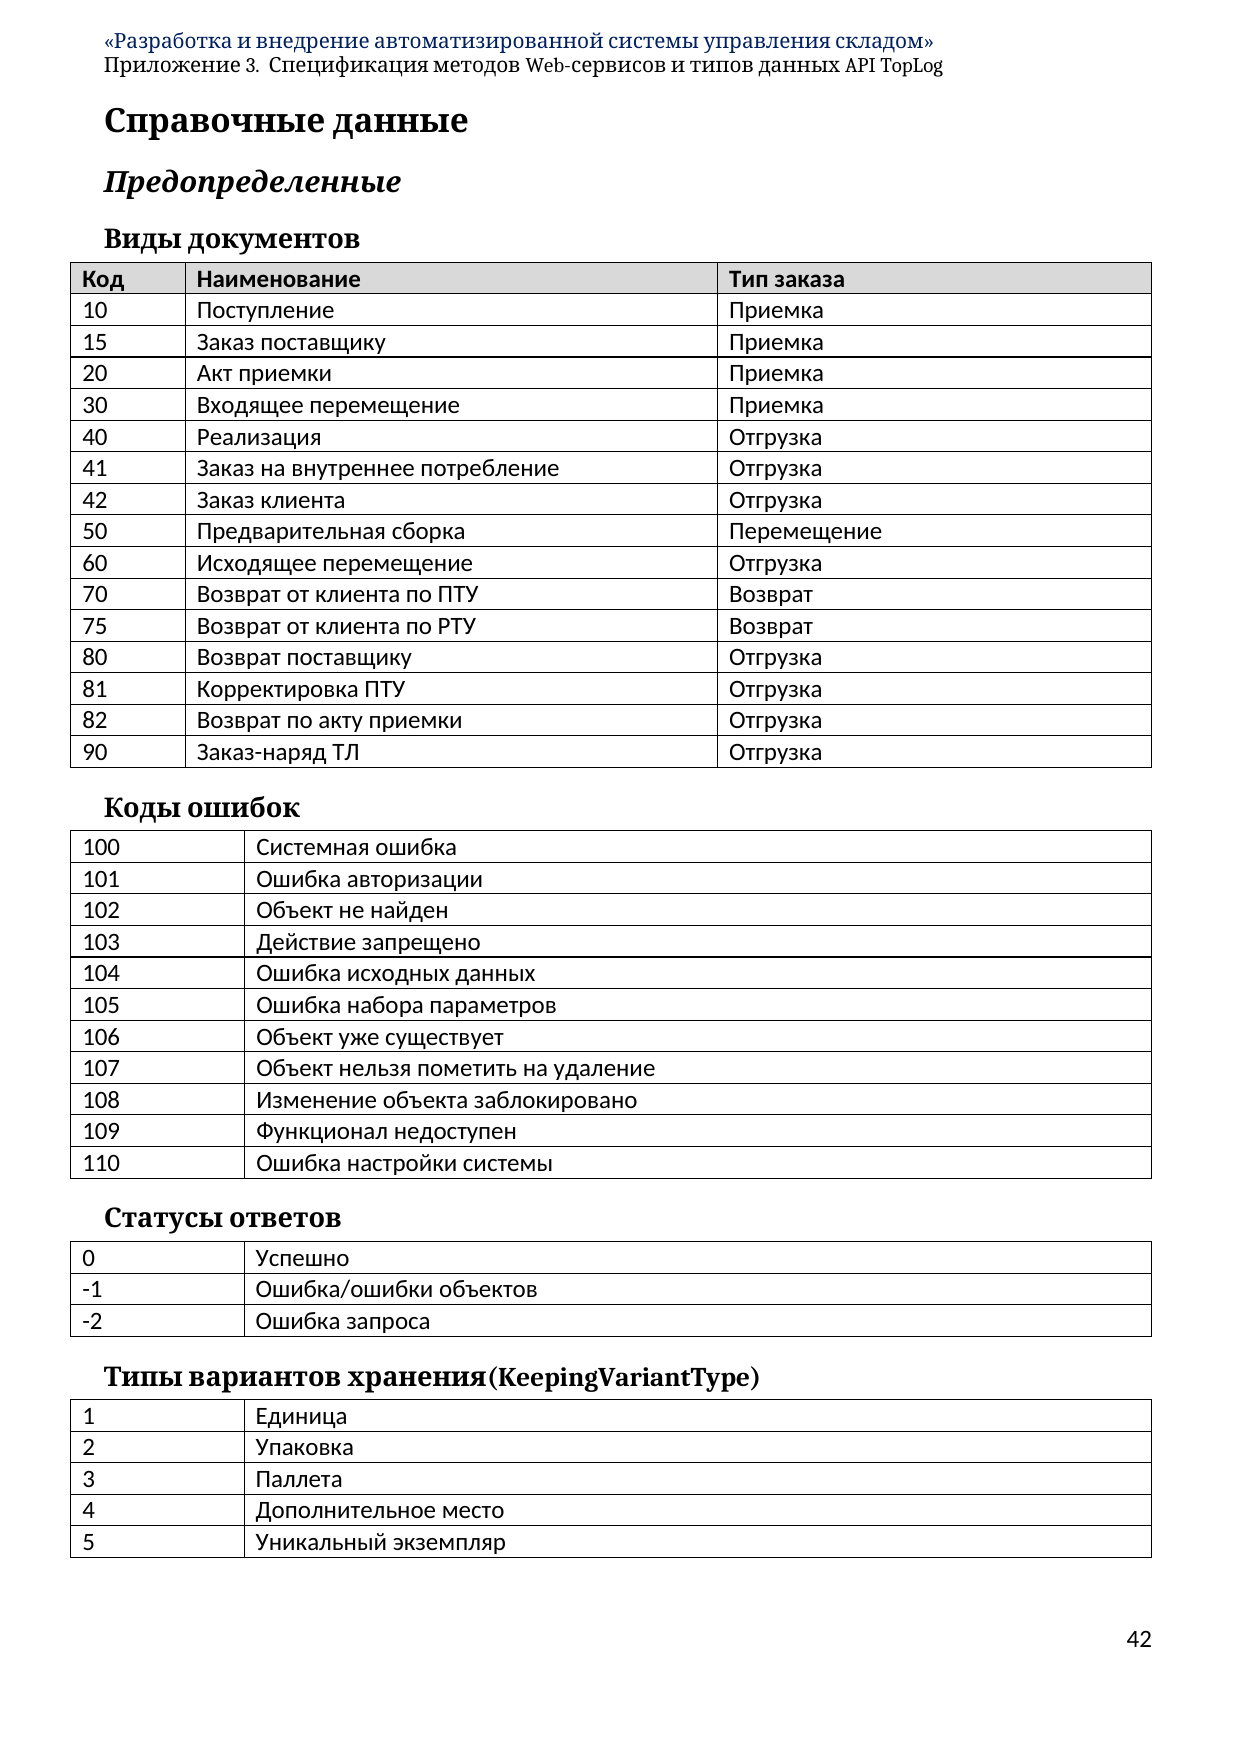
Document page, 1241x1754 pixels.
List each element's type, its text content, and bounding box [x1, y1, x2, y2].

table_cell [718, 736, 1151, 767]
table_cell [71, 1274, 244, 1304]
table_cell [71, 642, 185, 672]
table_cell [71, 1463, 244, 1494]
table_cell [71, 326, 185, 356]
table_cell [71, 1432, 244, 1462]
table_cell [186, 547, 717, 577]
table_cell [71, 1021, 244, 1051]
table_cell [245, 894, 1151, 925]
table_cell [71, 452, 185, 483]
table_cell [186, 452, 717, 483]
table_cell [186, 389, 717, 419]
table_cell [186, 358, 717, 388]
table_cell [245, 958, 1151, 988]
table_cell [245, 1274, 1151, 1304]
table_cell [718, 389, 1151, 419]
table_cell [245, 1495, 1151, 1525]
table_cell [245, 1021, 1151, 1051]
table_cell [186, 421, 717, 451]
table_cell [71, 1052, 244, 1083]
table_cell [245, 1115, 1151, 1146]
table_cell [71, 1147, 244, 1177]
subtitle Статусы ответов [103, 1203, 1152, 1234]
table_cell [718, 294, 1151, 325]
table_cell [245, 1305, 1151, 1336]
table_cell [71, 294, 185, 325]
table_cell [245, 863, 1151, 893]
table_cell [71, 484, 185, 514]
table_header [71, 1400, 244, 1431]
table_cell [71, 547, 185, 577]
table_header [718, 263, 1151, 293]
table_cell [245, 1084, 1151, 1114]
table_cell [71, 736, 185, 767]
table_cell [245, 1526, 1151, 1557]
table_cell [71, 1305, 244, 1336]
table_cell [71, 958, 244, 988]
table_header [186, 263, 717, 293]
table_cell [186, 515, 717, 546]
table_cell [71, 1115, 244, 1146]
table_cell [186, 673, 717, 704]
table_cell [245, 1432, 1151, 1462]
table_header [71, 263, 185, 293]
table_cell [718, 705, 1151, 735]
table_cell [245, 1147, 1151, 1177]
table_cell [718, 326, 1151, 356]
subtitle Типы вариантов хранения(KeepingVariantType) [103, 1362, 1152, 1393]
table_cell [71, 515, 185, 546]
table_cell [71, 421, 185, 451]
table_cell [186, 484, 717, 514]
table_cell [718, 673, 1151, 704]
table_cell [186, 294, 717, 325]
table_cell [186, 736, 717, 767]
subtitle Справочные данные [103, 102, 1152, 141]
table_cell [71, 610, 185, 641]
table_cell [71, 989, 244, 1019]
subtitle Предопределенные [103, 166, 1152, 199]
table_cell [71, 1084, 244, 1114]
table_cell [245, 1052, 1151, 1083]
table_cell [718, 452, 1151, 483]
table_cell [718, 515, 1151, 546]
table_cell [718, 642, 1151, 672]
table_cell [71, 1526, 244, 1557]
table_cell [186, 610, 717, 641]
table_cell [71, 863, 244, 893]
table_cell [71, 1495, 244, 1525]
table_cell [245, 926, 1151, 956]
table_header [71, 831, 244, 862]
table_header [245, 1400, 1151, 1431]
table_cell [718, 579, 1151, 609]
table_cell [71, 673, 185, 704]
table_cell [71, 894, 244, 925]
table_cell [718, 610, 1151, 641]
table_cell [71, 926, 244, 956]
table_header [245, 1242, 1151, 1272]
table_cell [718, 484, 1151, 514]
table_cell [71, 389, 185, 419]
subtitle Коды ошибок [103, 793, 1152, 824]
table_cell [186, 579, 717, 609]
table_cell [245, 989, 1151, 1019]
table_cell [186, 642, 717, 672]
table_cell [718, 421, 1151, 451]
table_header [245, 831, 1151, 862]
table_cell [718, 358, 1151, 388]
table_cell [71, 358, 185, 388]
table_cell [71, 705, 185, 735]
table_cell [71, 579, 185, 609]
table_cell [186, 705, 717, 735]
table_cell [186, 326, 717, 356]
subtitle Виды документов [103, 224, 1152, 256]
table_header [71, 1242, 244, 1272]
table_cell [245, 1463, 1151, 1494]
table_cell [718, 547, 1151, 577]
